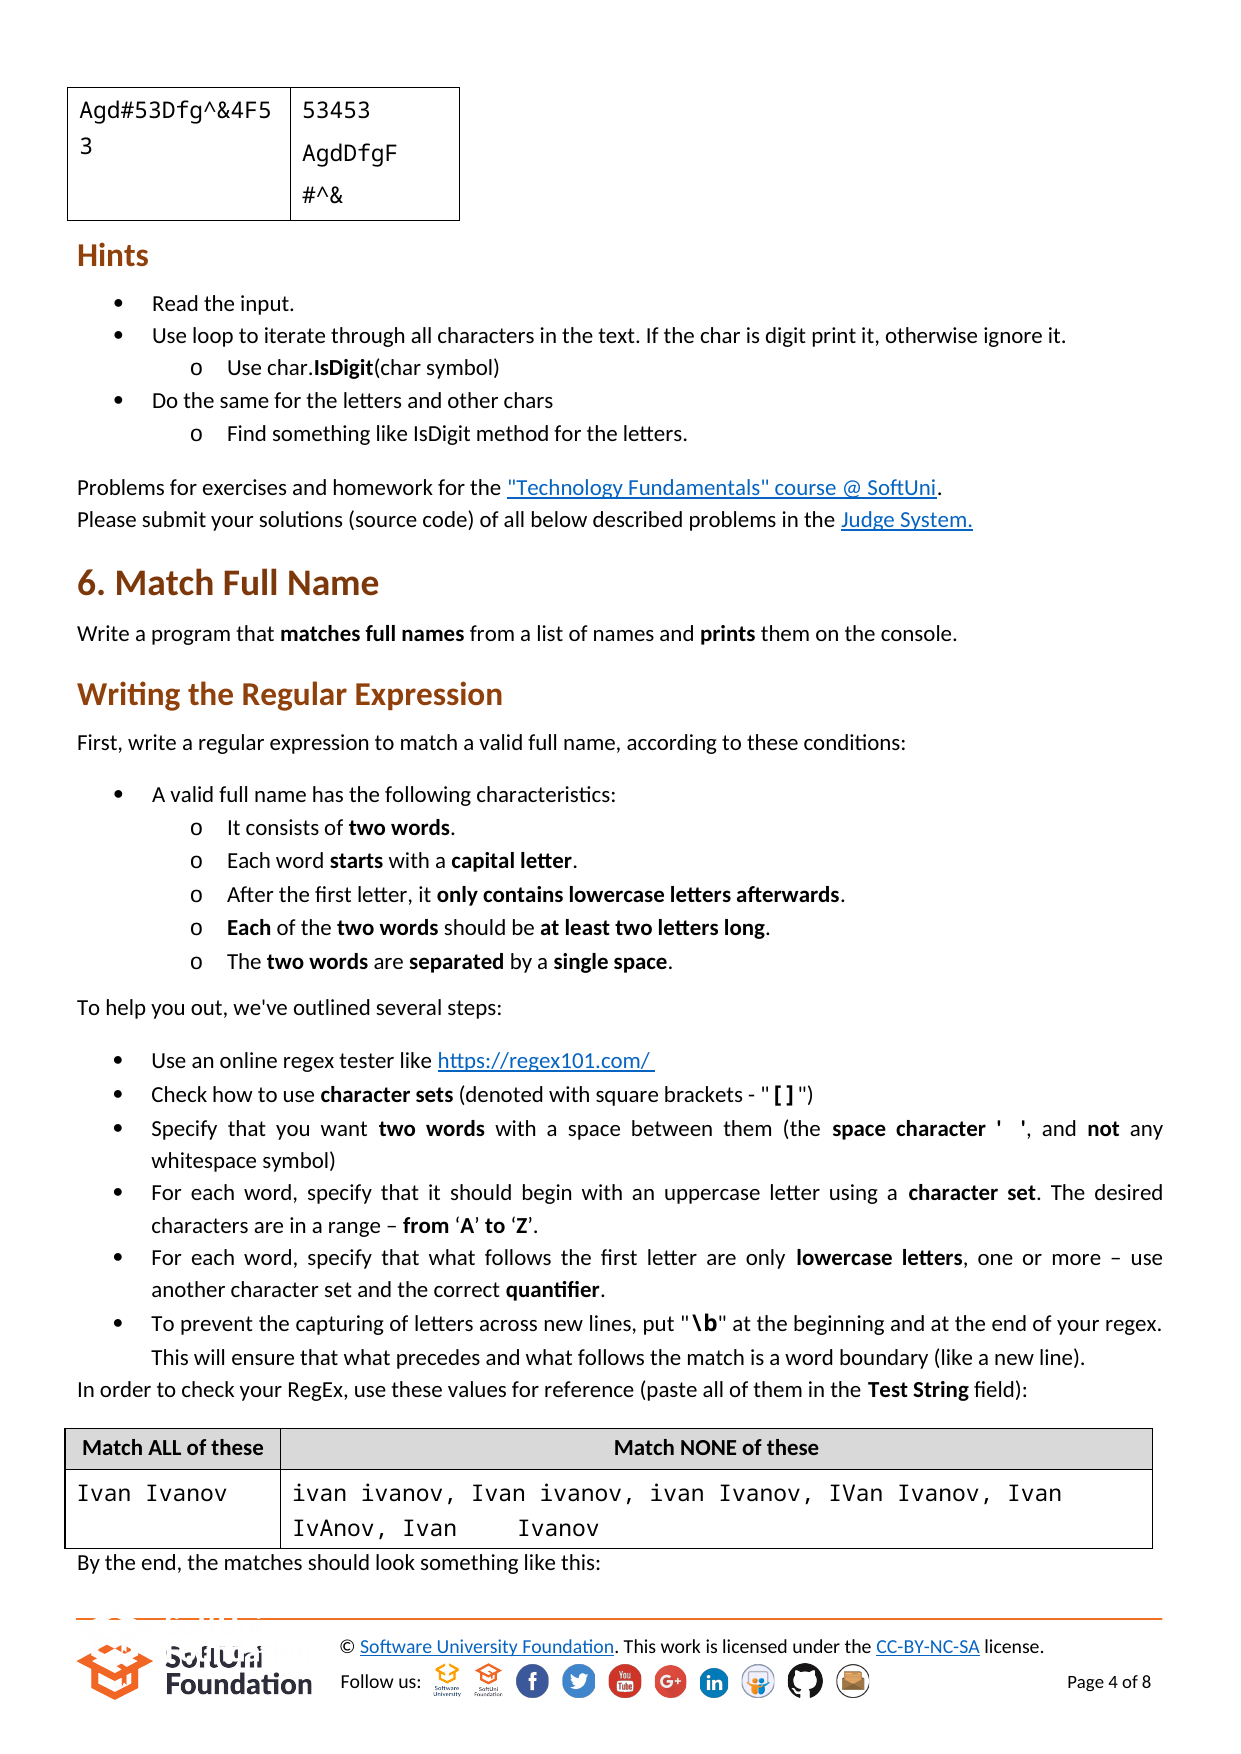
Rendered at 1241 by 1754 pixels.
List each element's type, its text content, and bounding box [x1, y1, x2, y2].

table_header Match ALL of these [66, 1429, 280, 1469]
picture [608, 1664, 642, 1698]
list Specify that you want two words with a space between them (the space character ' ', and not any whitespace symbol) [114, 1114, 1163, 1174]
list Find something like IsDigit method for the letters. [189, 419, 1163, 448]
table_cell Agd#53Dfg^&4F53 [68, 88, 290, 220]
list Use an online regex tester like https://regex101.com/ [114, 1046, 1163, 1074]
list For each word, specify that what follows the first letter are only lowercase letters, one or more – use another character set and the correct quantifier. [114, 1243, 1163, 1303]
text Problems for exercises and homework for the "Technology Fundamentals" course @ SoftUni. Please submit your solutions (source code) of all below described problems in the Judge System. [77, 473, 1163, 533]
table_cell ivan ivanov, Ivan ivanov, ivan Ivanov, IVan Ivanov, Ivan IvAnov, Ivan Ivanov [281, 1470, 1152, 1547]
picture [474, 1663, 503, 1698]
list To prevent the capturing of letters across new lines, put "\b" at the beginning and at the end of your regex. This will ensure that what precedes and what follows the match is a word boundary (like a new line). [114, 1307, 1163, 1371]
picture [516, 1664, 549, 1698]
picture [713, 1680, 722, 1689]
list Use loop to iterate through all characters in the text. If the char is digit print it, otherwise ignore it. [114, 321, 1163, 349]
picture [741, 1664, 775, 1698]
list It consists of two words. [189, 813, 1163, 842]
table_cell 53453 AgdDfgF #^& [291, 88, 459, 220]
picture [836, 1664, 870, 1698]
picture [720, 1668, 729, 1677]
text By the end, the matches should look something like this: [77, 1548, 1163, 1577]
text In order to check your RegEx, use these values for reference (paste all of them in the Test String field): [77, 1375, 1163, 1403]
subtitle Match Full Name [77, 558, 1163, 604]
list The two words are separated by a single space. [189, 947, 1163, 976]
list Read the input. [114, 289, 1163, 317]
list Check how to use character sets (denoted with square brackets - "[]") [114, 1078, 1163, 1109]
picture [720, 1689, 729, 1698]
picture [433, 1663, 461, 1698]
subtitle Writing the Regular Expression [77, 672, 1163, 713]
list For each word, specify that it should begin with an uppercase letter using a character set. The desired characters are in a range – from ‘A’ to ‘Z’. [114, 1178, 1163, 1239]
picture [700, 1668, 708, 1675]
list After the first letter, it only contains lowercase letters afterwards. [189, 880, 1163, 909]
picture [700, 1691, 708, 1698]
list Each word starts with a capital letter. [189, 846, 1163, 876]
table_header Match NONE of these [281, 1429, 1152, 1469]
list Each of the two words should be at least two letters long. [189, 913, 1163, 943]
text To help you out, we've outlined several steps: [77, 993, 1163, 1021]
picture [76, 1608, 312, 1700]
table_cell Ivan Ivanov [66, 1470, 280, 1547]
list A valid full name has the following characteristics: [114, 781, 1163, 809]
list Do the same for the letters and other chars [114, 387, 1163, 415]
picture [787, 1663, 823, 1698]
text Write a program that matches full names from a list of names and prints them on the console. [77, 619, 1163, 647]
picture [562, 1664, 595, 1698]
subtitle Hints [77, 234, 1163, 274]
text First, write a regular expression to match a valid full name, according to these conditions: [77, 728, 1163, 756]
picture [654, 1665, 687, 1698]
list Use char.IsDigit(char symbol) [189, 353, 1163, 382]
